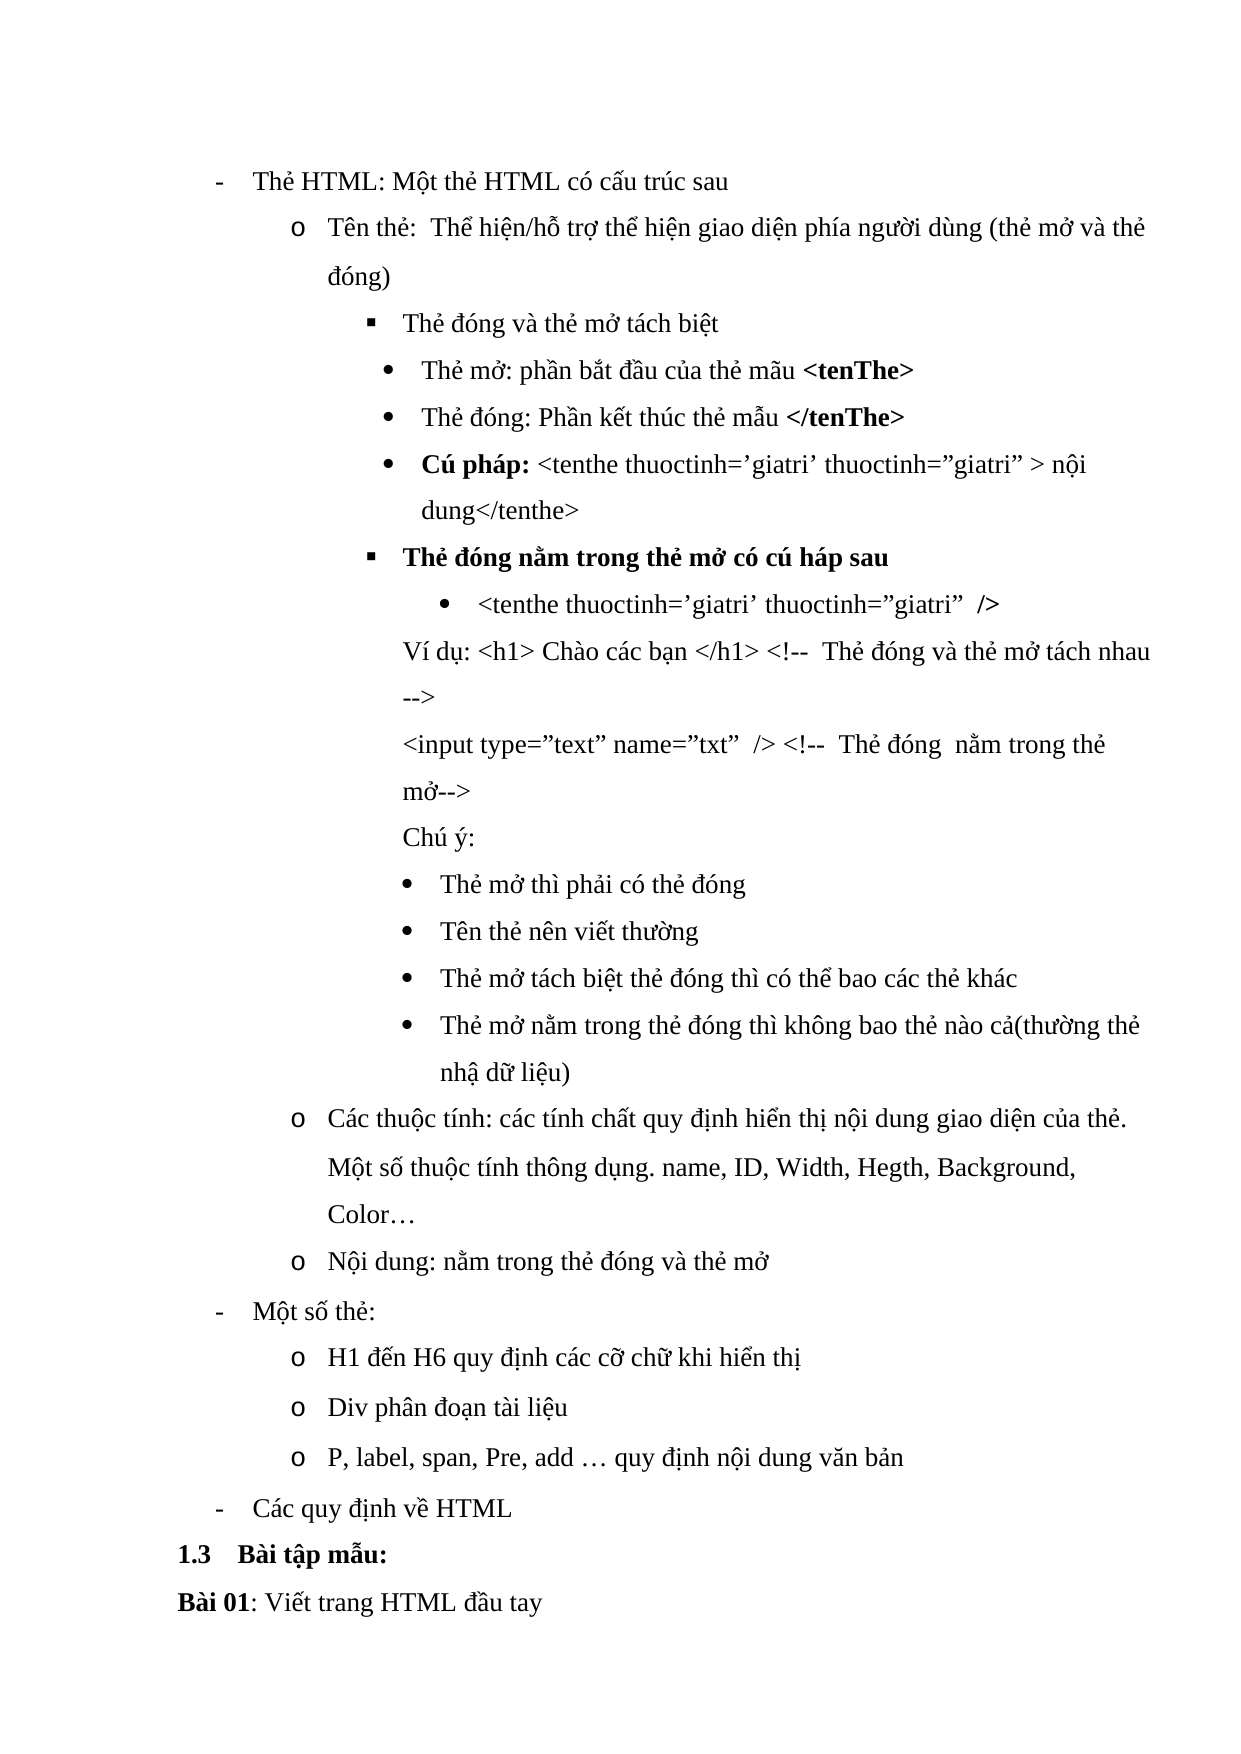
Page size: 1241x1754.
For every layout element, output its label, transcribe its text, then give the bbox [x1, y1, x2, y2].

list Các thuộc tính: các tính chất quy định hiển thị nội dung giao diện của thẻ. Một số thuộc tính thông dụng. name, ID, Width, Hegth, Background, Color… [290, 1102, 1152, 1229]
list P, label, span, Pre, add … quy định nội dung văn bản [290, 1442, 1152, 1475]
list Thẻ HTML: Một thẻ HTML có cấu trúc sau [215, 165, 1152, 196]
list Thẻ đóng: Phần kết thúc thẻ mẫu </tenThe> [383, 401, 1152, 432]
list Cú pháp: <tenthe thuoctinh=’giatri’ thuoctinh=”giatri” > nội dung</tenthe> [383, 448, 1152, 526]
list Ví dụ: <h1> Chào các bạn </h1> <!-- Thẻ đóng và thẻ mở tách nhau --> [402, 635, 1152, 713]
list Nội dung: nằm trong thẻ đóng và thẻ mở [290, 1244, 1152, 1278]
list H1 đến H6 quy định các cỡ chữ khi hiển thị [290, 1341, 1152, 1375]
list Thẻ mở: phần bắt đầu của thẻ mãu <tenThe> [383, 354, 1152, 385]
list Các quy định về HTML [215, 1492, 1152, 1523]
list Div phân đoạn tài liệu [290, 1391, 1152, 1425]
subtitle Bài tập mẫu: [177, 1538, 1152, 1569]
list Một số thẻ: [215, 1295, 1152, 1326]
list Thẻ mở thì phải có thẻ đóng [402, 868, 1152, 899]
list Thẻ mở nằm trong thẻ đóng thì không bao thẻ nào cả(thường thẻ nhậ dữ liệu) [402, 1009, 1152, 1087]
list Chú ý: [402, 822, 1152, 853]
list <input type=”text” name=”txt” /> <!-- Thẻ đóng nằm trong thẻ mở--> [402, 728, 1152, 806]
text Bài 01: Viết trang HTML đầu tay [177, 1587, 1152, 1618]
list Thẻ mở tách biệt thẻ đóng thì có thể bao các thẻ khác [402, 962, 1152, 993]
list Thẻ đóng nằm trong thẻ mở có cú háp sau [365, 541, 1152, 572]
list Tên thẻ nên viết thường [402, 915, 1152, 946]
list Thẻ đóng và thẻ mở tách biệt [365, 307, 1152, 338]
list Tên thẻ: Thể hiện/hỗ trợ thể hiện giao diện phía người dùng (thẻ mở và thẻ đóng) [290, 211, 1152, 292]
list <tenthe thuoctinh=’giatri’ thuoctinh=”giatri” /> [440, 588, 1152, 619]
